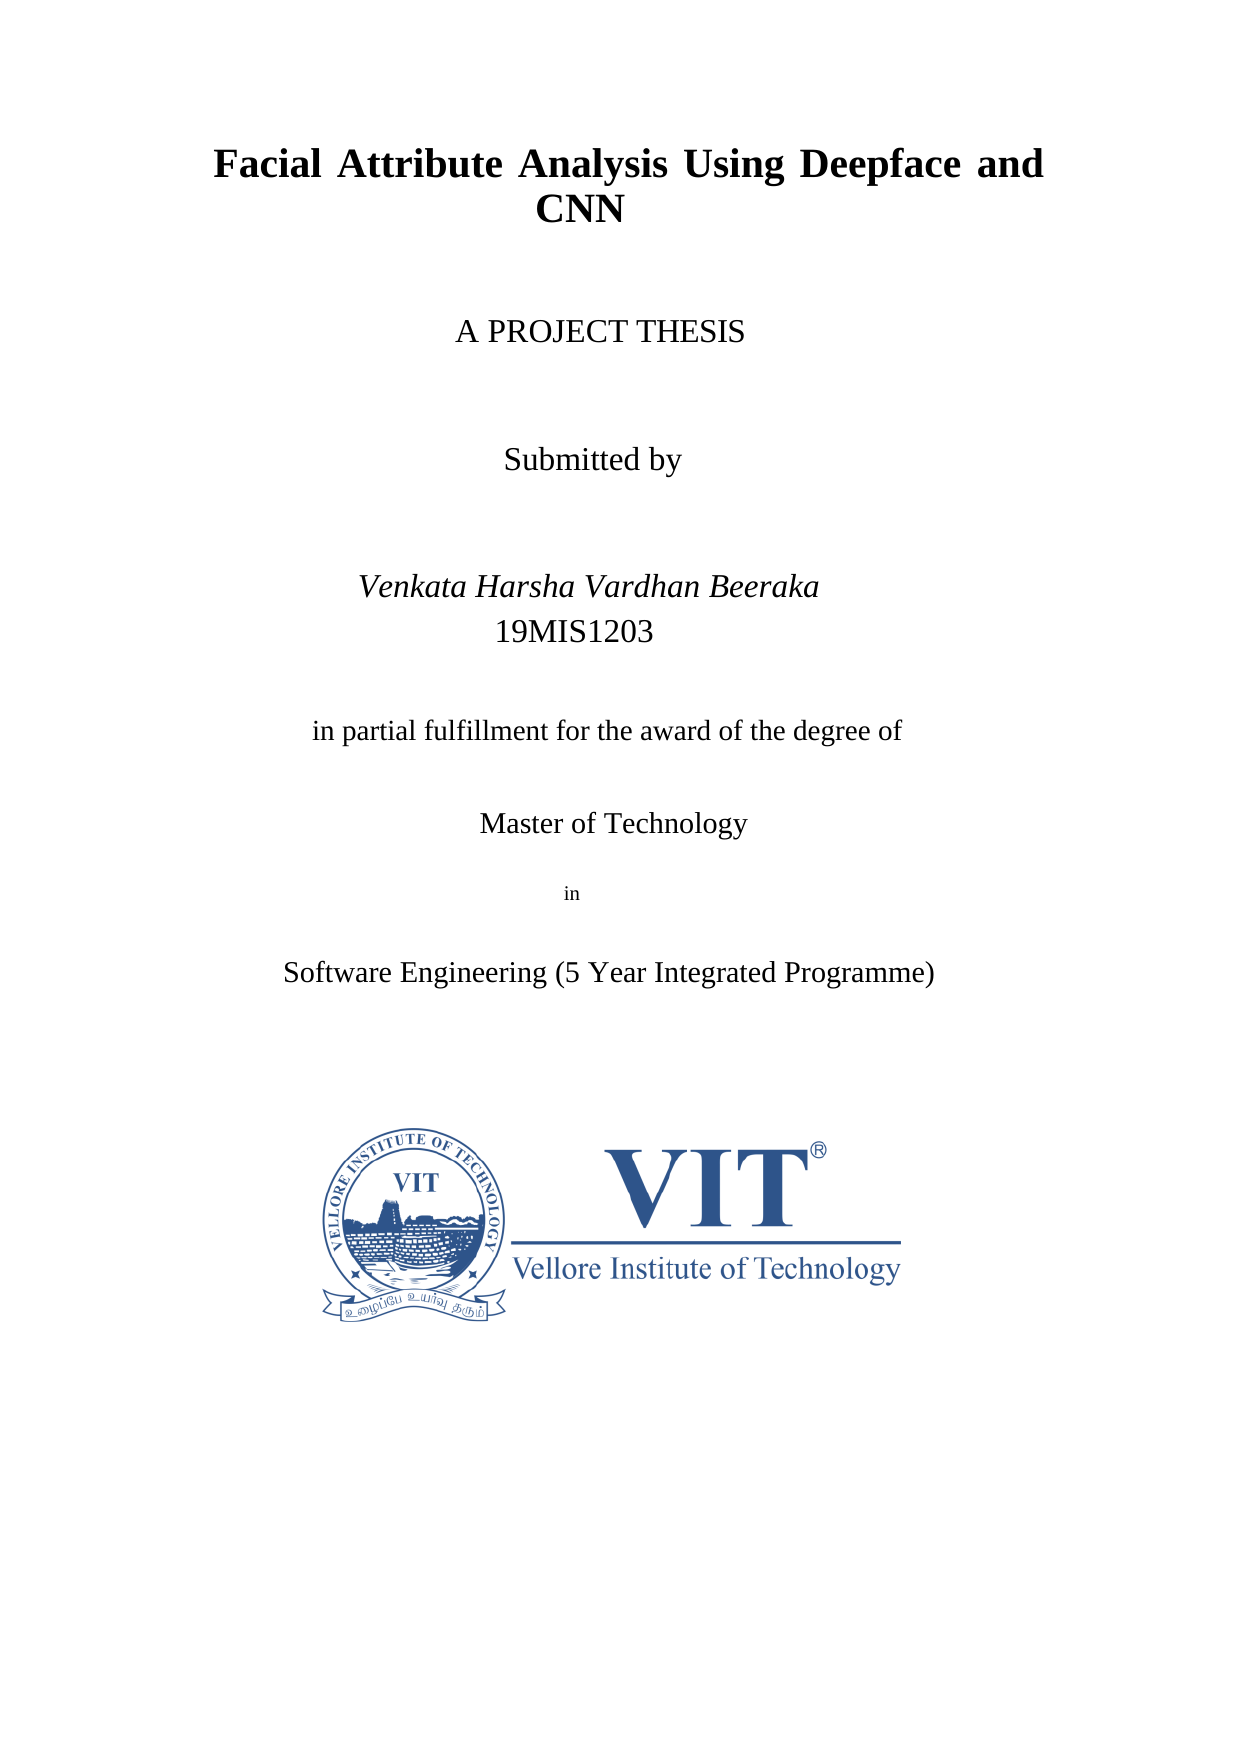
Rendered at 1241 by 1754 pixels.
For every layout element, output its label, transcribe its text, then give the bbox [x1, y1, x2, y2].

text A PROJECT THESIS [183, 311, 1009, 350]
text 19MIS1203 [101, 611, 1009, 650]
text Software Engineering (5 Year Integrated Programme) [179, 954, 1009, 989]
text Master of Technology [188, 805, 1009, 840]
subtitle Venkata Harsha Vardhan Beeraka [93, 567, 1009, 605]
text Facial Attribute Analysis Using Deepface and CNN [213, 141, 1044, 232]
text in [105, 881, 1009, 905]
text Submitted by [165, 439, 1009, 478]
picture [322, 1128, 901, 1322]
text in partial fulfillment for the award of the degree of [93, 713, 1009, 747]
